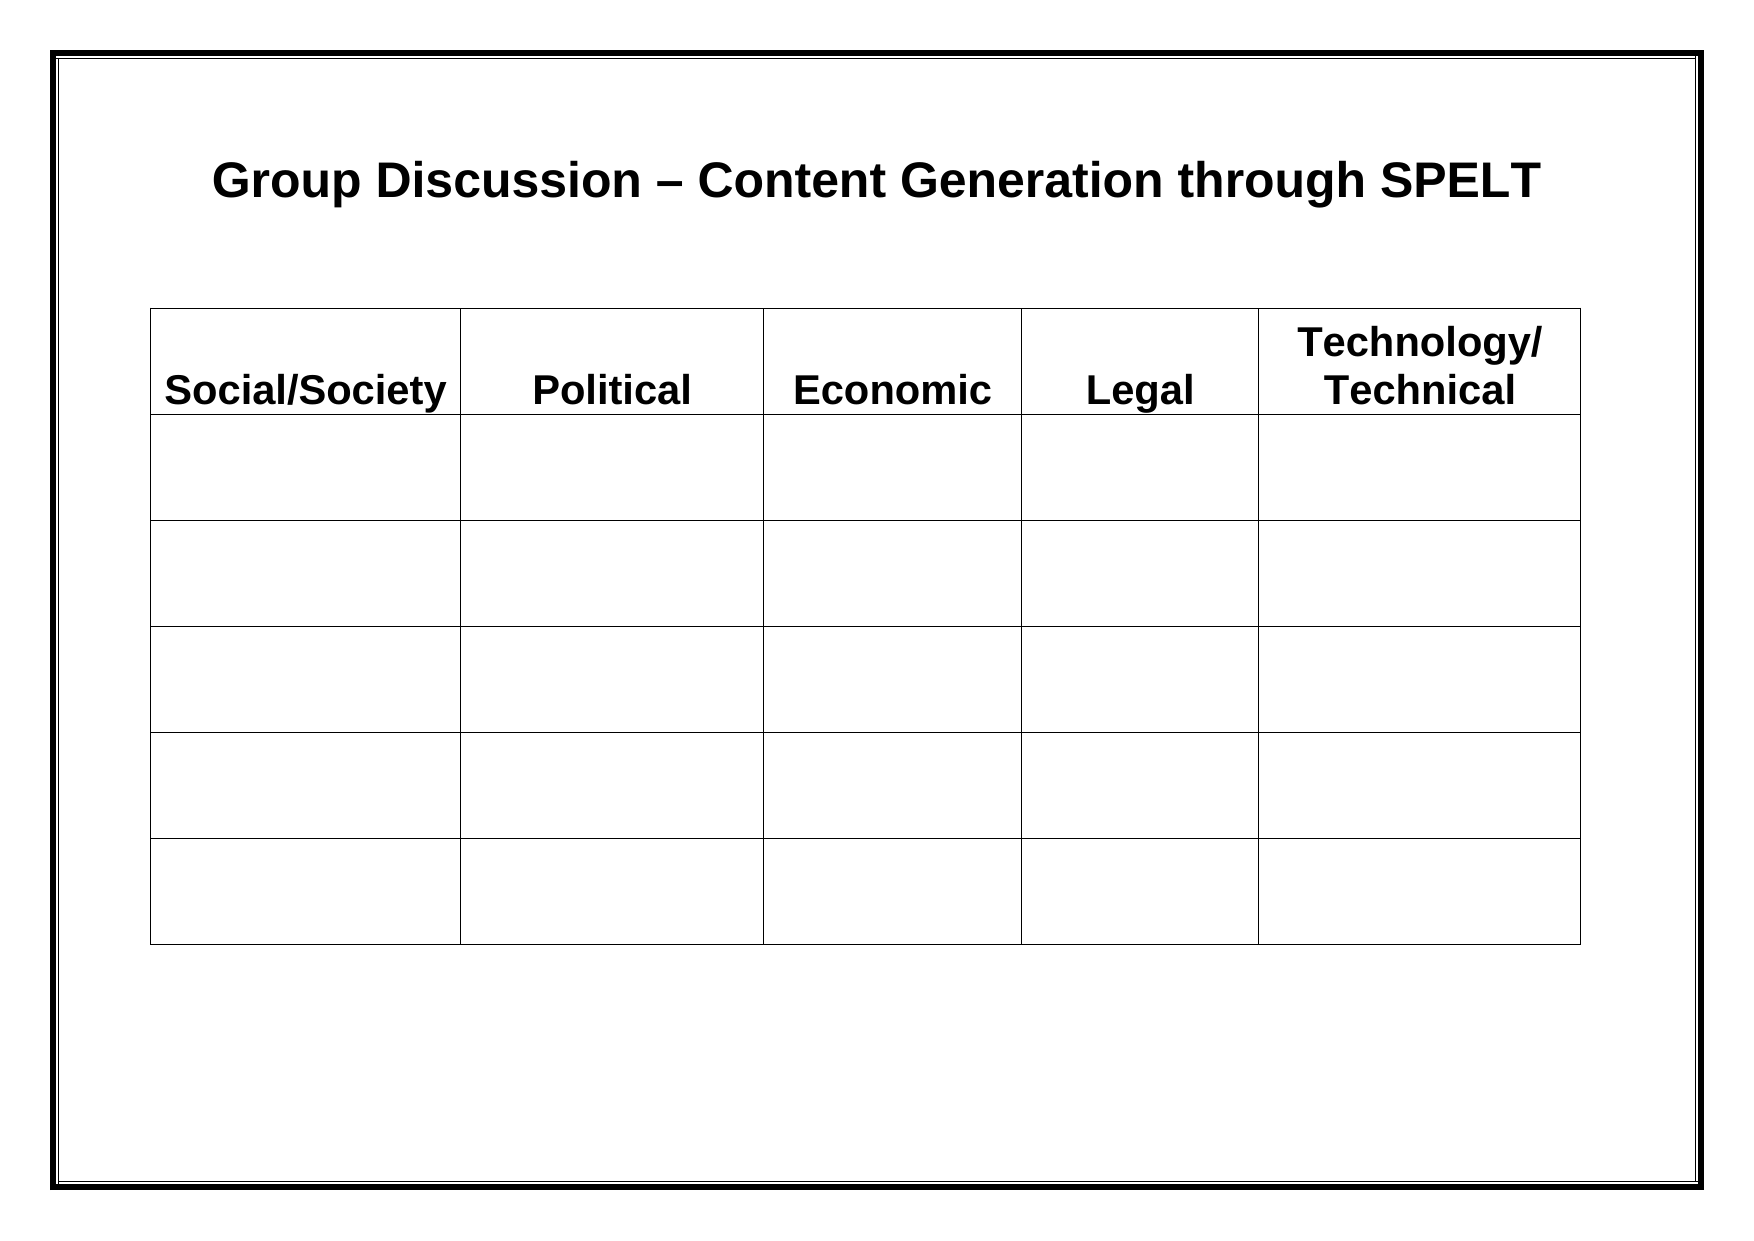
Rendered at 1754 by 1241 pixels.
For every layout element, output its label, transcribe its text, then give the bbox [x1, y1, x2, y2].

table_cell [1022, 839, 1258, 944]
text Group Discussion – Content Generation through SPELT [150, 150, 1604, 207]
table_cell [764, 839, 1021, 944]
table_cell [1022, 415, 1258, 520]
table_header Social/Society [151, 309, 460, 414]
table_header Economic [764, 309, 1021, 414]
table_header Technology/ Technical [1259, 309, 1580, 414]
table_cell [764, 627, 1021, 732]
table_cell [1259, 733, 1580, 838]
table_cell [764, 521, 1021, 626]
table_cell [151, 415, 460, 520]
table_cell [461, 733, 763, 838]
table_cell [1022, 521, 1258, 626]
table_cell [1022, 733, 1258, 838]
table_cell [151, 521, 460, 626]
table_cell [764, 733, 1021, 838]
table_cell [151, 627, 460, 732]
table_cell [461, 521, 763, 626]
table_cell [461, 627, 763, 732]
table_cell [1259, 627, 1580, 732]
table_cell [1022, 627, 1258, 732]
table_header Legal [1022, 309, 1258, 414]
table_cell [1259, 521, 1580, 626]
table_cell [1259, 839, 1580, 944]
table_cell [461, 415, 763, 520]
table_cell [764, 415, 1021, 520]
table_header Political [461, 309, 763, 414]
table_cell [151, 839, 460, 944]
table_cell [151, 733, 460, 838]
table_cell [1259, 415, 1580, 520]
table_cell [461, 839, 763, 944]
